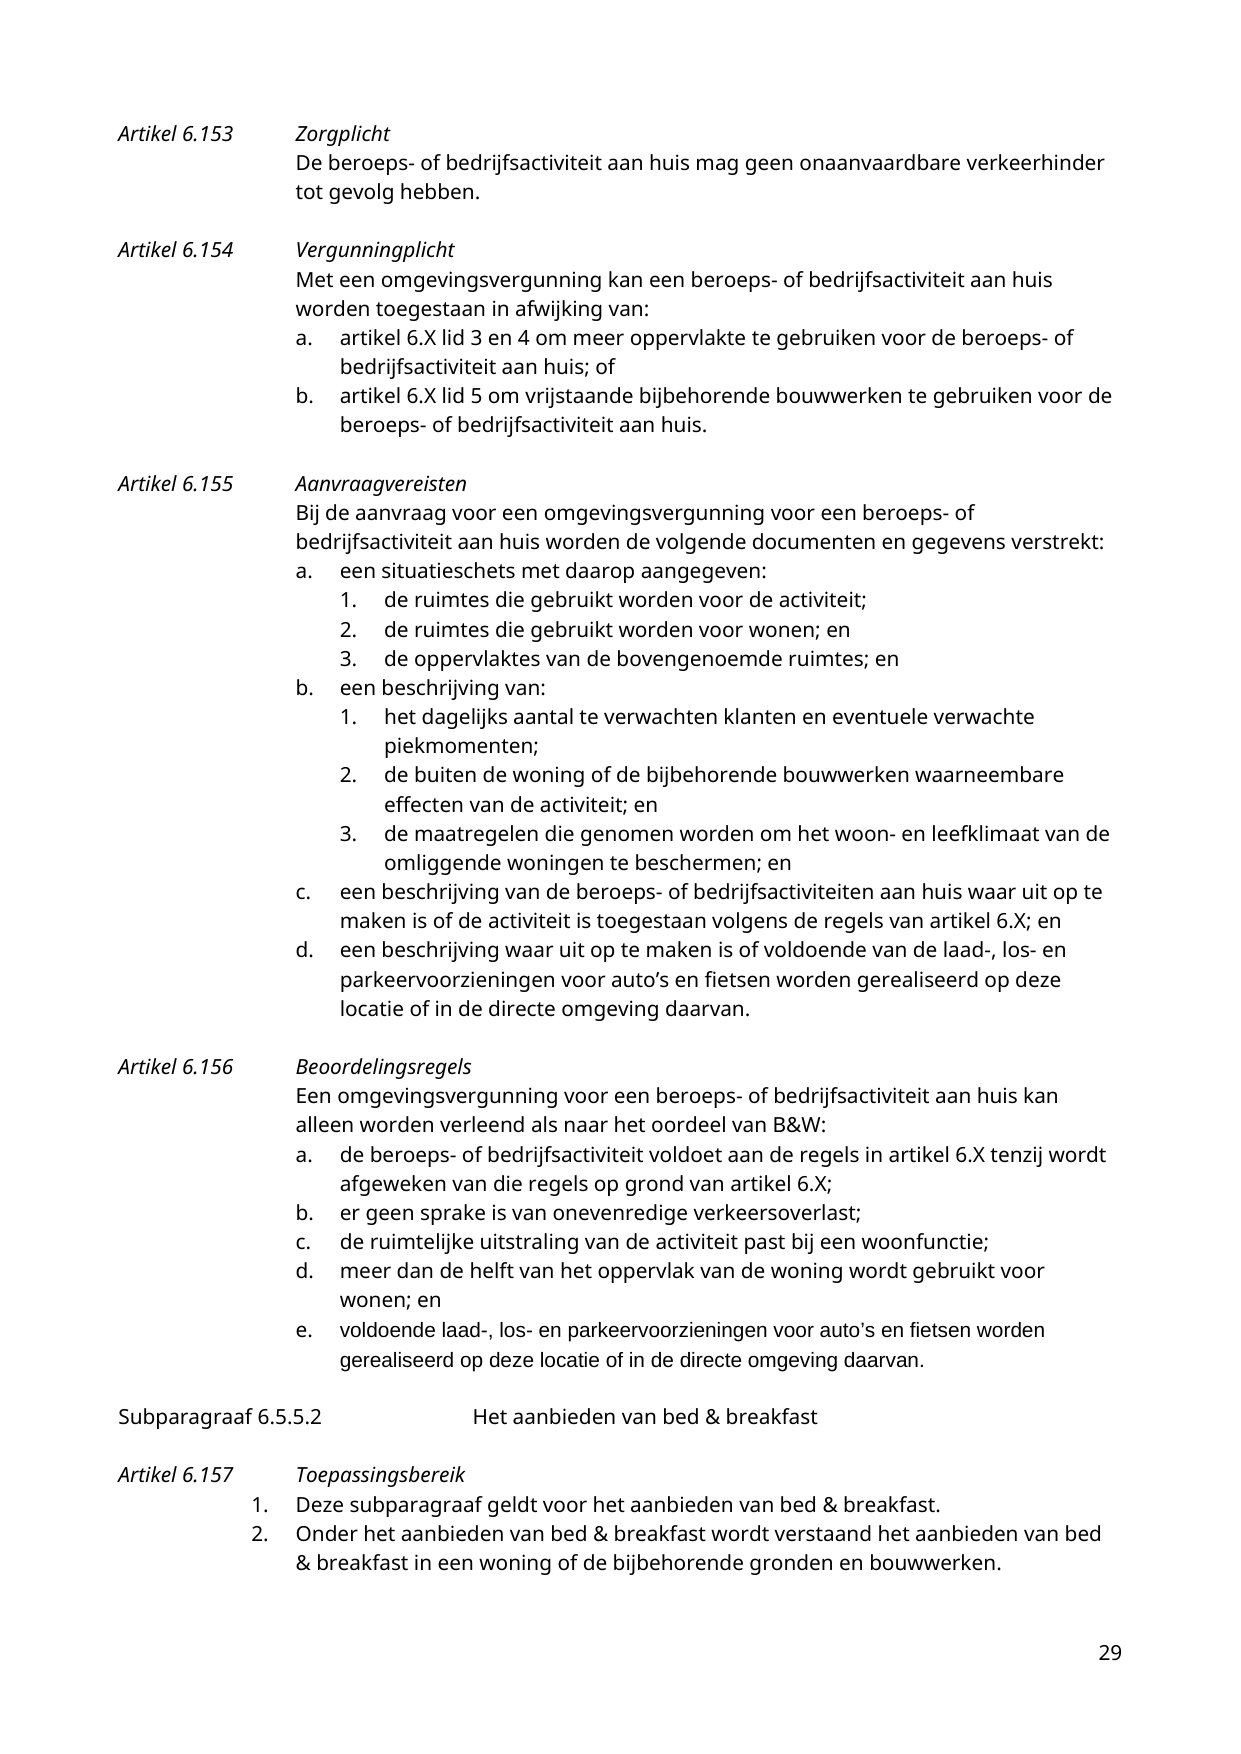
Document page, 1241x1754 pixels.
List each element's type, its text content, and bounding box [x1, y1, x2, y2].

text Bij de aanvraag voor een omgevingsvergunning voor een beroeps- of bedrijfsactiviteit aan huis worden de volgende documenten en gegevens verstrekt: [295, 497, 1122, 556]
subtitle Artikel 6.157 Toepassingsbereik [118, 1460, 1122, 1489]
subtitle Subparagraaf 6.5.5.2 Het aanbieden van bed & breakfast [118, 1401, 1122, 1431]
text d. meer dan de helft van het oppervlak van de woning wordt gebruikt voor wonen; en [295, 1256, 1122, 1314]
text b. artikel 6.X lid 5 om vrijstaande bijbehorende bouwwerken te gebruiken voor de beroeps- of bedrijfsactiviteit aan huis. [295, 381, 1122, 439]
text 2. de ruimtes die gebruikt worden voor wonen; en [339, 614, 1122, 643]
text c. de ruimtelijke uitstraling van de activiteit past bij een woonfunctie; [295, 1226, 1122, 1256]
subtitle Artikel 6.153 Zorgplicht [118, 118, 1122, 147]
text 3. de maatregelen die genomen worden om het woon- en leefklimaat van de omliggende woningen te beschermen; en [339, 818, 1122, 876]
text e. voldoende laad-, los- en parkeervoorzieningen voor auto’s en fietsen worden gerealiseerd op deze locatie of in de directe omgeving daarvan. [295, 1314, 1122, 1372]
text Een omgevingsvergunning voor een beroeps- of bedrijfsactiviteit aan huis kan alleen worden verleend als naar het oordeel van B&W: [295, 1081, 1122, 1139]
text b. er geen sprake is van onevenredige verkeersoverlast; [295, 1197, 1122, 1226]
text Met een omgevingsvergunning kan een beroeps- of bedrijfsactiviteit aan huis worden toegestaan in afwijking van: [295, 264, 1122, 322]
subtitle Artikel 6.156 Beoordelingsregels [118, 1051, 1122, 1081]
text a. de beroeps- of bedrijfsactiviteit voldoet aan de regels in artikel 6.X tenzij wordt afgeweken van die regels op grond van artikel 6.X; [295, 1139, 1122, 1197]
text 2. Onder het aanbieden van bed & breakfast wordt verstaand het aanbieden van bed & breakfast in een woning of de bijbehorende gronden en bouwwerken. [251, 1518, 1122, 1576]
text 1. het dagelijks aantal te verwachten klanten en eventuele verwachte piekmomenten; [339, 701, 1122, 760]
text 1. de ruimtes die gebruikt worden voor de activiteit; [339, 585, 1122, 614]
text 3. de oppervlaktes van de bovengenoemde ruimtes; en [339, 643, 1122, 672]
text 2. de buiten de woning of de bijbehorende bouwwerken waarneembare effecten van de activiteit; en [339, 760, 1122, 818]
text b. een beschrijving van: [295, 672, 1122, 701]
text a. artikel 6.X lid 3 en 4 om meer oppervlakte te gebruiken voor de beroeps- of bedrijfsactiviteit aan huis; of [295, 322, 1122, 381]
subtitle Artikel 6.154 Vergunningplicht [118, 235, 1122, 264]
text a. een situatieschets met daarop aangegeven: [295, 556, 1122, 585]
text De beroeps- of bedrijfsactiviteit aan huis mag geen onaanvaardbare verkeerhinder tot gevolg hebben. [295, 147, 1122, 206]
text d. een beschrijving waar uit op te maken is of voldoende van de laad-, los- en parkeervoorzieningen voor auto’s en fietsen worden gerealiseerd op deze locatie of in de directe omgeving daarvan. [295, 935, 1122, 1022]
subtitle Artikel 6.155 Aanvraagvereisten [118, 468, 1122, 497]
text c. een beschrijving van de beroeps- of bedrijfsactiviteiten aan huis waar uit op te maken is of de activiteit is toegestaan volgens de regels van artikel 6.X; en [295, 876, 1122, 935]
text 1. Deze subparagraaf geldt voor het aanbieden van bed & breakfast. [251, 1489, 1122, 1518]
